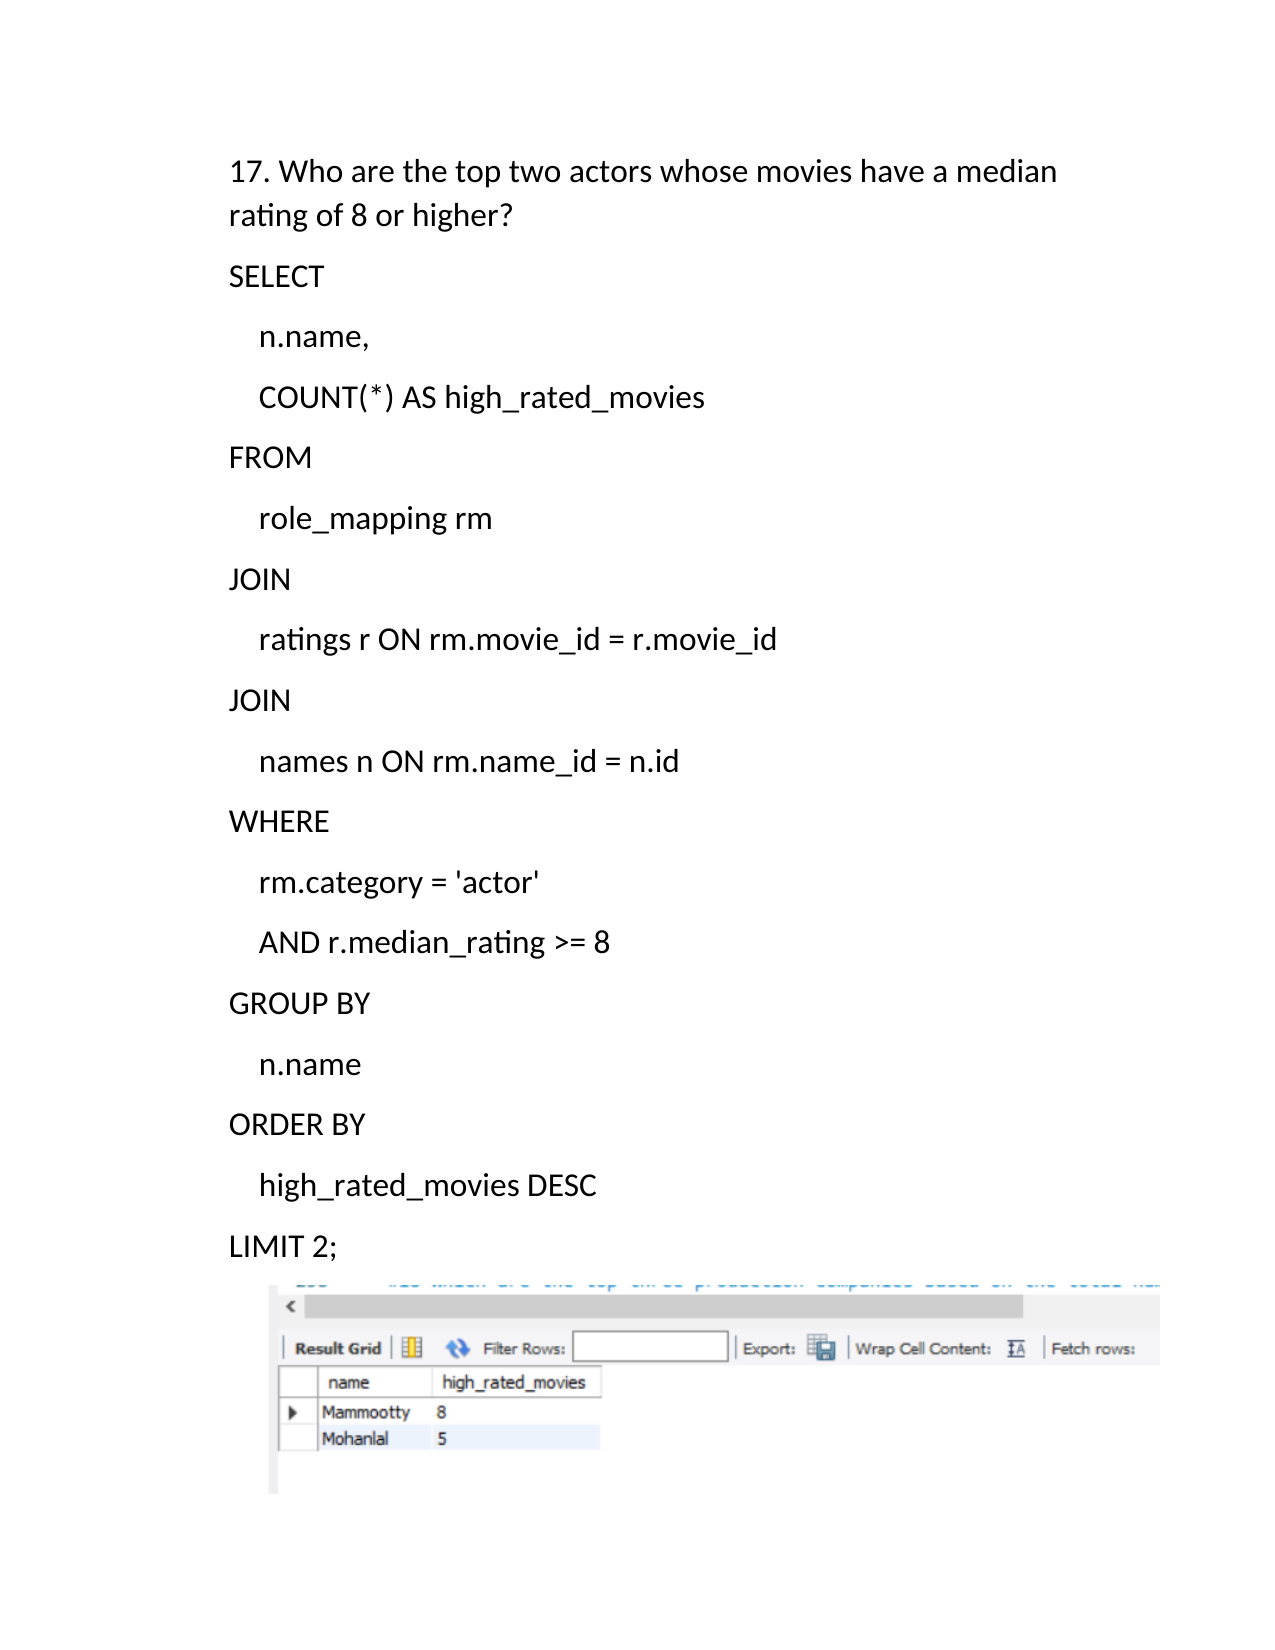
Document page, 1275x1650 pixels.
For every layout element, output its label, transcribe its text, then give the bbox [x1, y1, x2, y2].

text high_rated_movies DESC [229, 1164, 1125, 1205]
text 17. Who are the top two actors whose movies have a median rating of 8 or higher? [229, 150, 1125, 235]
text rm.category = 'actor' [229, 861, 1125, 902]
text SELECT [229, 254, 1125, 295]
text n.name [229, 1043, 1125, 1083]
picture [228, 1285, 1160, 1494]
text JOIN [229, 679, 1125, 720]
text WHERE [229, 800, 1125, 841]
text GROUP BY [229, 982, 1125, 1023]
text n.name, [229, 315, 1125, 356]
text LIMIT 2; [229, 1224, 1125, 1265]
text ORDER BY [229, 1103, 1125, 1144]
text names n ON rm.name_id = n.id [229, 739, 1125, 780]
text FROM [229, 436, 1125, 477]
text COUNT(*) AS high_rated_movies [229, 376, 1125, 417]
text ratings r ON rm.movie_id = r.movie_id [229, 618, 1125, 659]
text role_mapping rm [229, 497, 1125, 538]
text JOIN [229, 558, 1125, 598]
text AND r.median_rating >= 8 [229, 921, 1125, 962]
